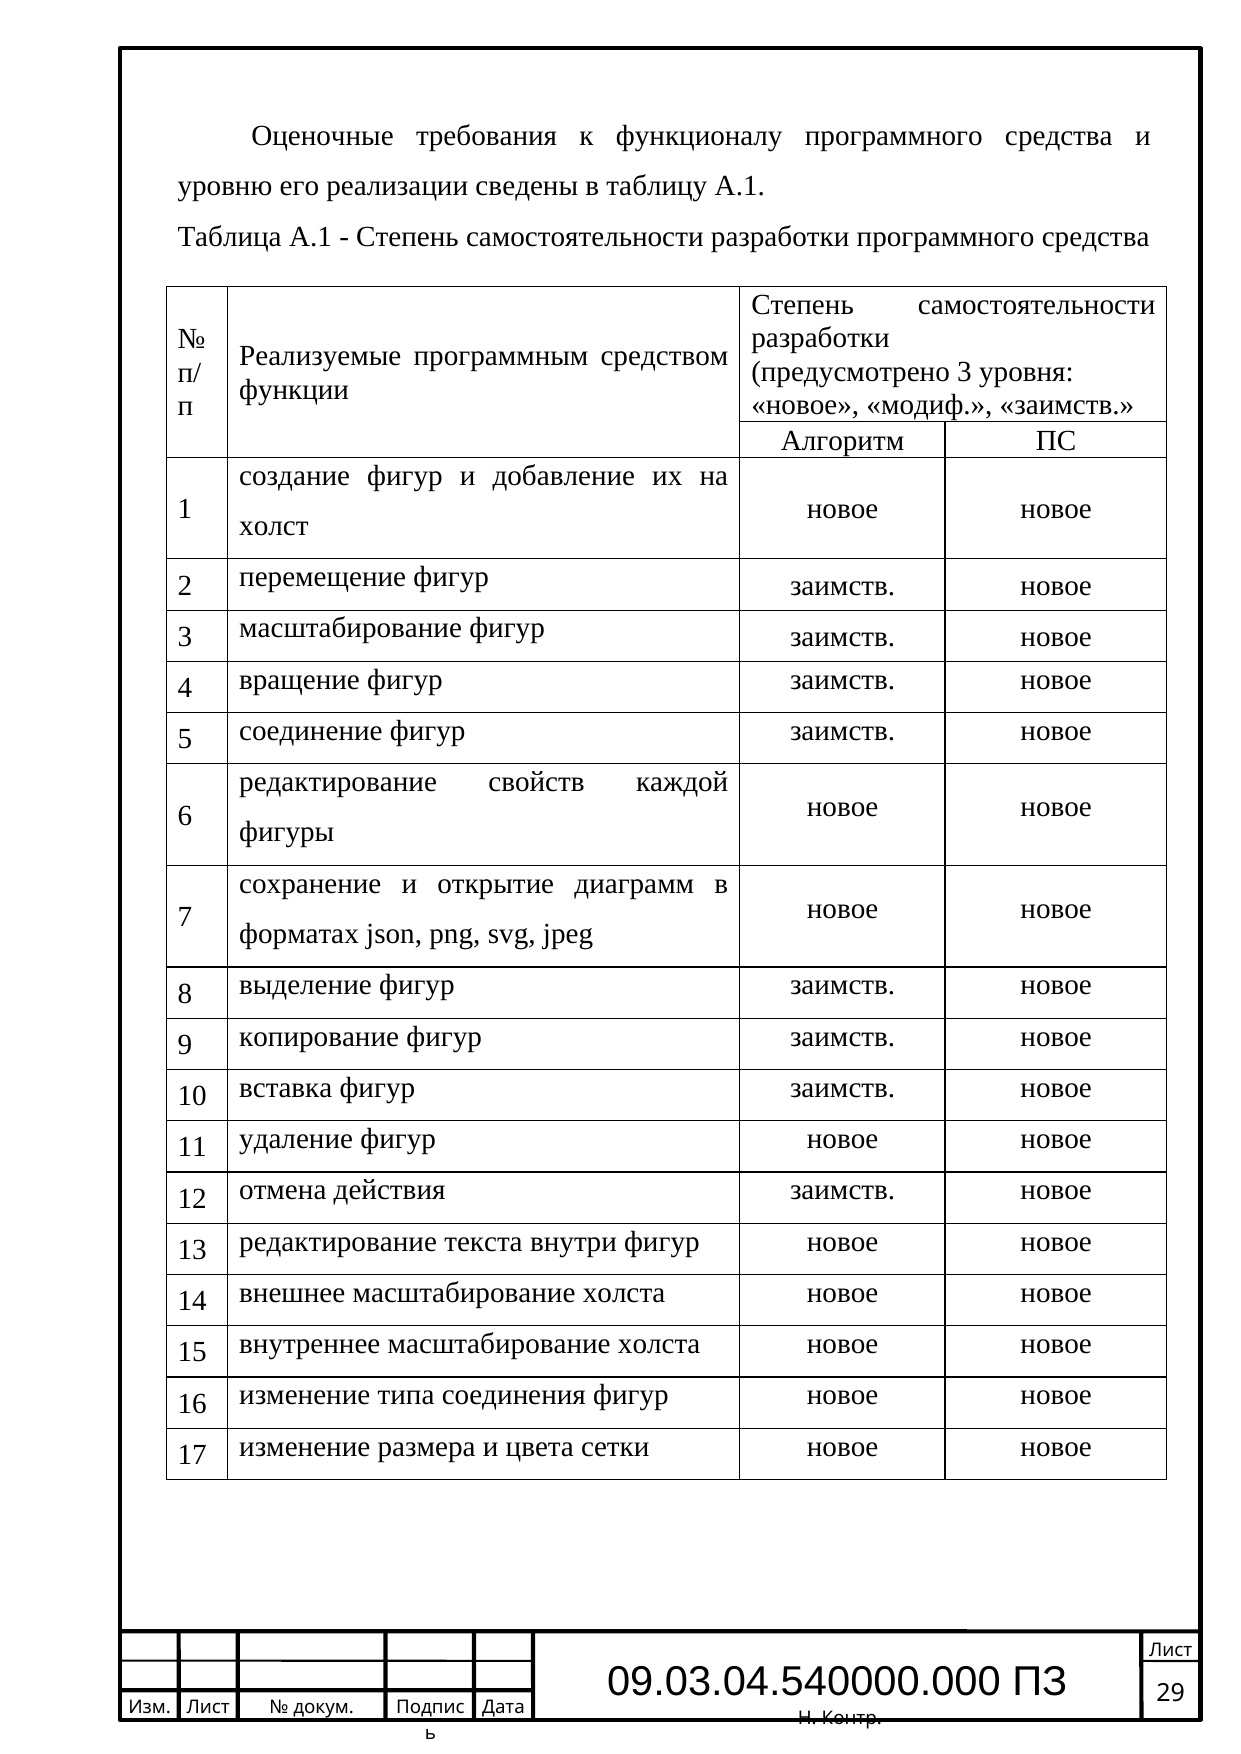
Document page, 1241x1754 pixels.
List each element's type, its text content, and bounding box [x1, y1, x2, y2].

table_cell 3 [167, 611, 227, 661]
text Оценочные требования к функционалу программного средства и уровню его реализации сведены в таблицу А.1. [177, 118, 1152, 202]
table_cell ПС [946, 422, 1166, 457]
table_cell отмена действия [228, 1173, 739, 1223]
table_cell новое [946, 1019, 1166, 1069]
table_cell новое [946, 1173, 1166, 1223]
table_cell новое [740, 1275, 944, 1325]
table_cell 15 [167, 1326, 227, 1376]
table_cell новое [946, 968, 1166, 1018]
table_cell новое [946, 1224, 1166, 1274]
table_cell 4 [167, 662, 227, 712]
table_cell новое [740, 764, 944, 865]
table_cell выделение фигур [228, 968, 739, 1018]
table_cell новое [946, 1070, 1166, 1120]
table_cell внешнее масштабирование холста [228, 1275, 739, 1325]
table_cell 14 [167, 1275, 227, 1325]
table_cell Алгоритм [740, 422, 944, 457]
table_cell 2 [167, 559, 227, 609]
table_cell заимств. [740, 662, 944, 712]
table_cell заимств. [740, 1019, 944, 1069]
table_cell новое [946, 1121, 1166, 1171]
table_cell перемещение фигур [228, 559, 739, 609]
table_cell копирование фигур [228, 1019, 739, 1069]
table_cell 1 [167, 458, 227, 558]
table_cell 17 [167, 1429, 227, 1479]
table_cell заимств. [740, 713, 944, 763]
table_cell заимств. [740, 611, 944, 661]
table_cell новое [946, 713, 1166, 763]
table_cell новое [946, 1429, 1166, 1479]
table_cell изменение типа соединения фигур [228, 1378, 739, 1428]
table_cell новое [740, 1378, 944, 1428]
table_cell новое [946, 458, 1166, 558]
table_cell 11 [167, 1121, 227, 1171]
table_cell 13 [167, 1224, 227, 1274]
text Таблица А.1 - Степень самостоятельности разработки программного средства [177, 219, 1152, 252]
table_header Реализуемые программным средством функции [228, 287, 739, 457]
table_cell новое [946, 1275, 1166, 1325]
table_cell новое [740, 1326, 944, 1376]
table_cell новое [740, 866, 944, 966]
table_cell 8 [167, 968, 227, 1018]
table_cell заимств. [740, 968, 944, 1018]
table_cell изменение размера и цвета сетки [228, 1429, 739, 1479]
table_header № п/п [167, 287, 227, 457]
table_cell новое [740, 458, 944, 558]
table_cell 10 [167, 1070, 227, 1120]
table_cell новое [946, 1378, 1166, 1428]
table_cell 6 [167, 764, 227, 865]
table_cell вращение фигур [228, 662, 739, 712]
table_cell новое [946, 1326, 1166, 1376]
table_cell сохранение и открытие диаграмм в форматах json, png, svg, jpeg [228, 866, 739, 966]
table_cell удаление фигур [228, 1121, 739, 1171]
table_cell заимств. [740, 1070, 944, 1120]
table_cell 7 [167, 866, 227, 966]
table_cell соединение фигур [228, 713, 739, 763]
table_cell вставка фигур [228, 1070, 739, 1120]
table_cell новое [946, 559, 1166, 609]
table_cell новое [946, 611, 1166, 661]
table_cell 16 [167, 1378, 227, 1428]
table_cell новое [740, 1121, 944, 1171]
table_header Степень самостоятельности разработки (предусмотрено 3 уровня: «новое», «модиф.», «заимств.» [740, 287, 1166, 421]
table_cell 5 [167, 713, 227, 763]
table_cell новое [740, 1429, 944, 1479]
table_cell масштабирование фигур [228, 611, 739, 661]
table_cell заимств. [740, 559, 944, 609]
table_cell 9 [167, 1019, 227, 1069]
table_cell редактирование текста внутри фигур [228, 1224, 739, 1274]
table_cell редактирование свойств каждой фигуры [228, 764, 739, 865]
table_cell новое [946, 866, 1166, 966]
table_cell создание фигур и добавление их на холст [228, 458, 739, 558]
table_cell внутреннее масштабирование холста [228, 1326, 739, 1376]
table_cell новое [946, 662, 1166, 712]
table_cell новое [740, 1224, 944, 1274]
table_cell заимств. [740, 1173, 944, 1223]
table_cell новое [946, 764, 1166, 865]
table_cell 12 [167, 1173, 227, 1223]
